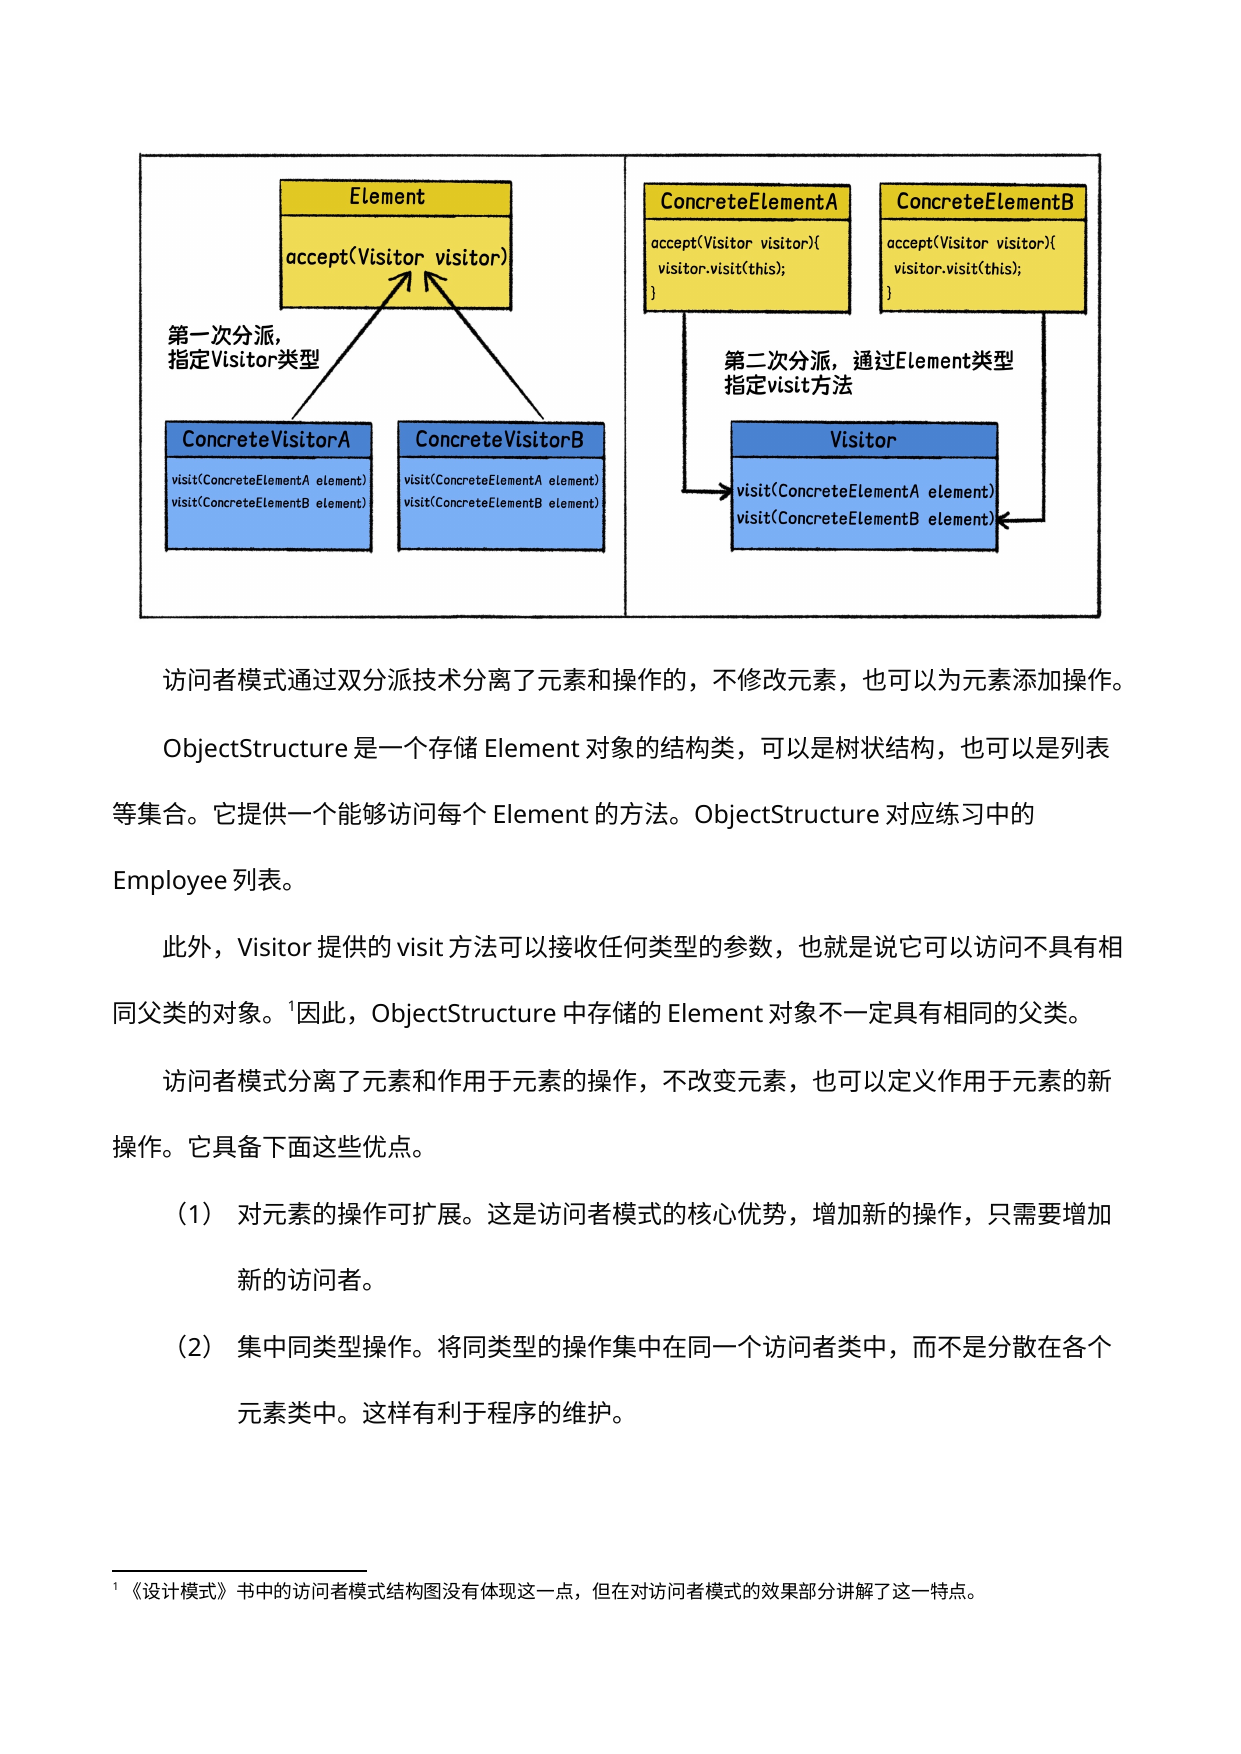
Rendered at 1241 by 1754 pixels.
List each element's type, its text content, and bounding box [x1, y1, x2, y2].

text 访问者模式通过双分派技术分离了元素和操作的，不修改元素，也可以为元素添加操作。 [112, 657, 1128, 701]
text 访问者模式分离了元素和作用于元素的操作，不改变元素，也可以定义作用于元素的新操作。它具备下面这些优点。 [112, 1057, 1128, 1167]
text ObjectStructure是一个存储Element对象的结构类，可以是树状结构，也可以是列表等集合。它提供一个能够访问每个Element的方法。ObjectStructure对应练习中的Employee列表。 [112, 724, 1128, 900]
list 集中同类型操作。将同类型的操作集中在同一个访问者类中，而不是分散在各个元素类中。这样有利于程序的维护。 [162, 1324, 1128, 1434]
list 对元素的操作可扩展。这是访问者模式的核心优势，增加新的操作，只需要增加新的访问者。 [162, 1191, 1128, 1301]
picture [134, 150, 1106, 623]
text 此外，Visitor提供的visit方法可以接收任何类型的参数，也就是说它可以访问不具有相同父类的对象。1因此，ObjectStructure中存储的Element对象不一定具有相同的父类。 [112, 924, 1128, 1034]
